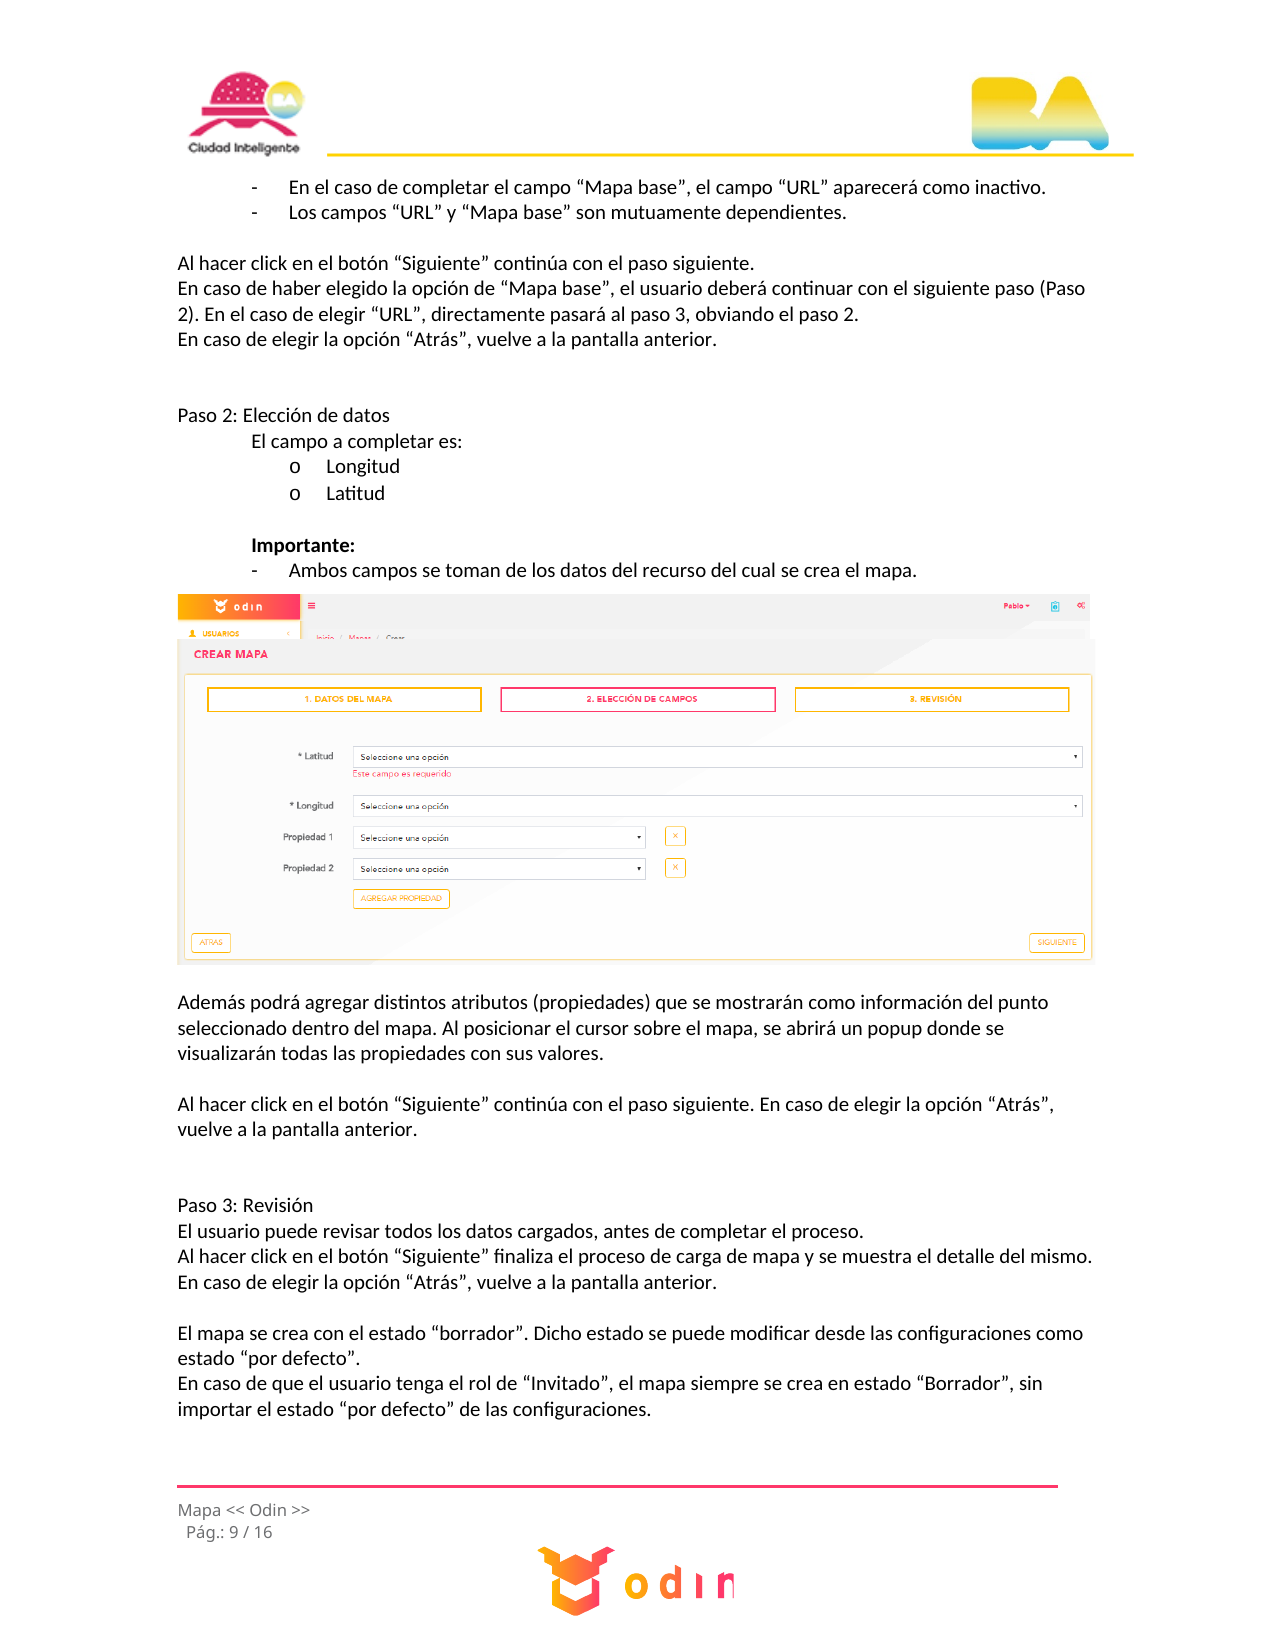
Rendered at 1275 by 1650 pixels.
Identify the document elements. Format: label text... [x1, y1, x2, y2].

list Latitud [288, 480, 1098, 506]
text El campo a completar es: [177, 428, 1098, 453]
text Importante: [177, 532, 1098, 557]
text En caso de elegir la opción “Atrás”, vuelve a la pantalla anterior. [177, 326, 1098, 352]
picture [536, 1546, 734, 1616]
text En caso de haber elegido la opción de “Mapa base”, el usuario deberá continuar con el siguiente paso (Paso 2). En el caso de elegir “URL”, directamente pasará al paso 3, obviando el paso 2. [177, 276, 1098, 326]
list Longitud [288, 453, 1098, 480]
list Los campos “URL” y “Mapa base” son mutuamente dependientes. [251, 199, 1098, 225]
list En el caso de completar el campo “Mapa base”, el campo “URL” aparecerá como inactivo. [251, 174, 1098, 199]
text Paso 2: Elección de datos [177, 403, 1098, 428]
text Al hacer click en el botón “Siguiente” continúa con el paso siguiente. [177, 250, 1098, 276]
picture [177, 1020, 1095, 1346]
picture [177, 56, 1141, 173]
picture [177, 594, 1089, 951]
list Ambos campos se toman de los datos del recurso del cual se crea el mapa. [251, 557, 1098, 583]
